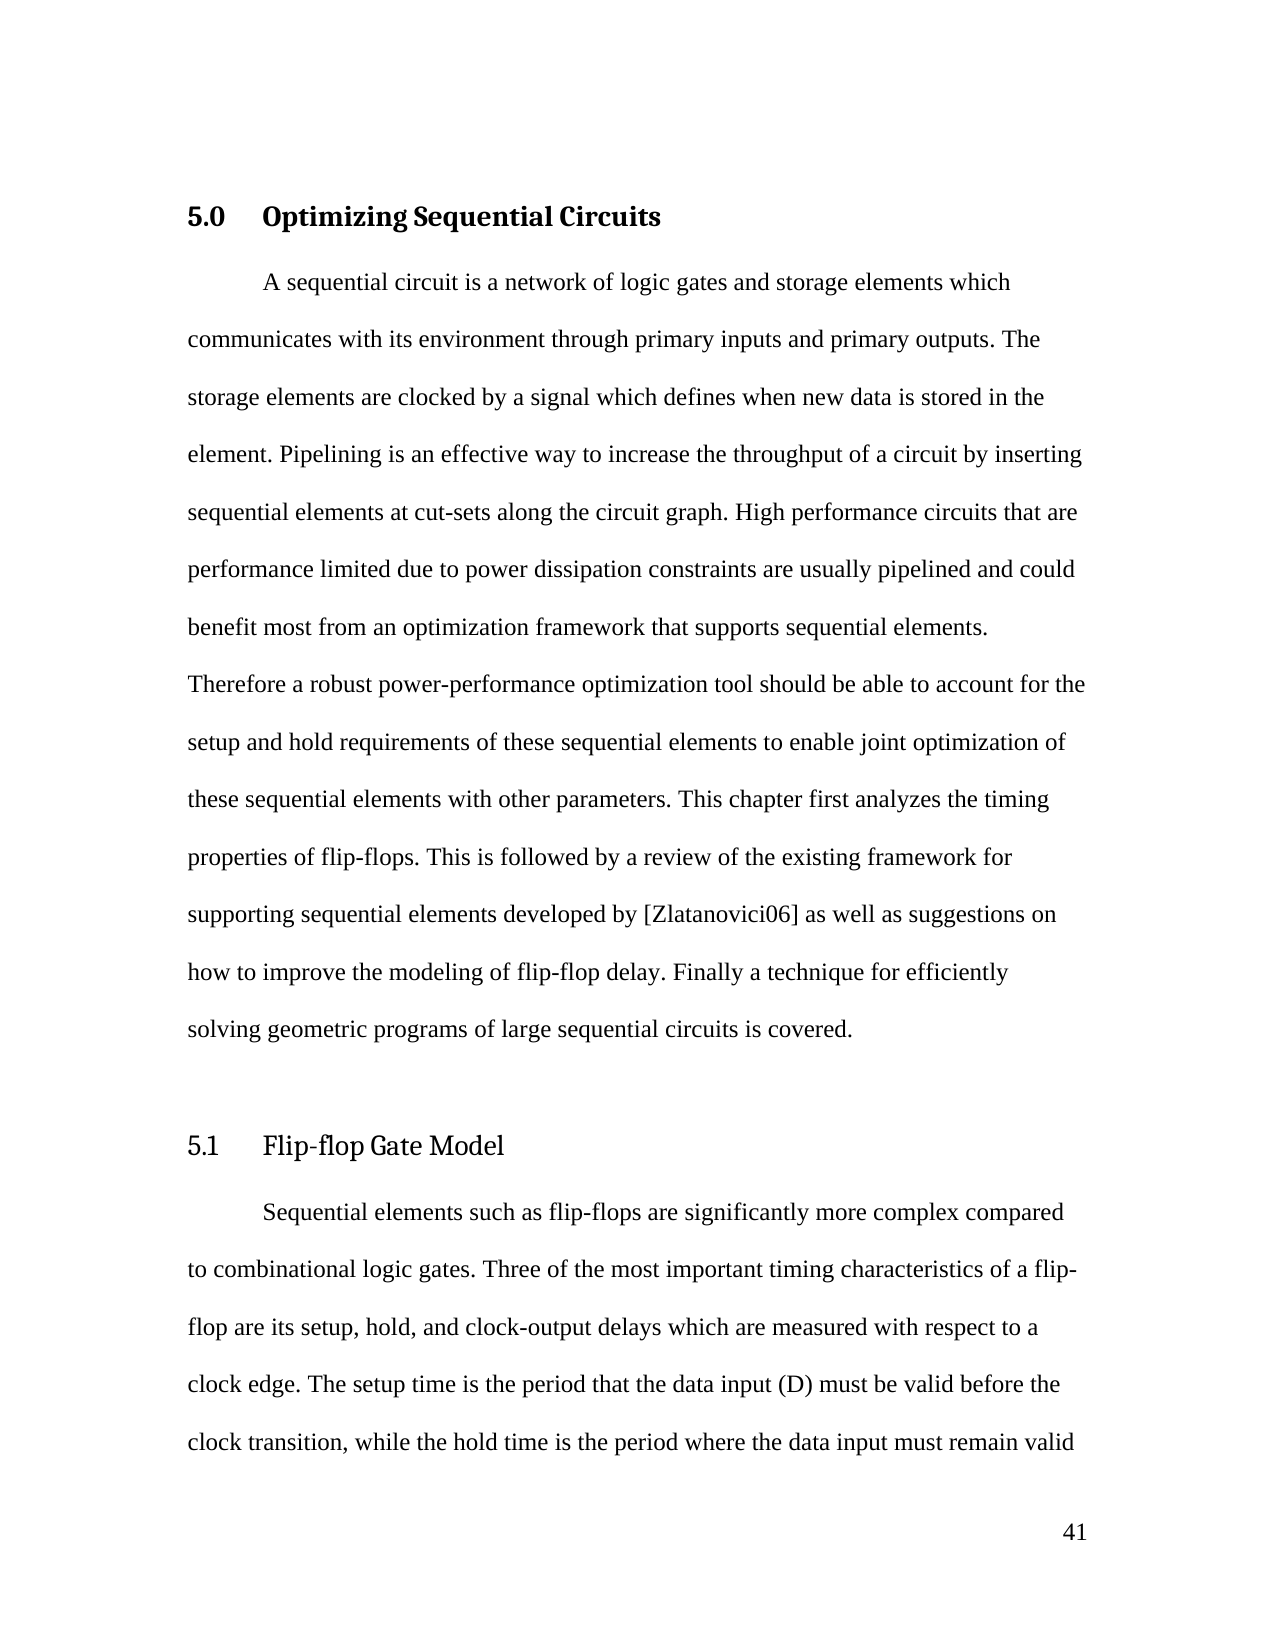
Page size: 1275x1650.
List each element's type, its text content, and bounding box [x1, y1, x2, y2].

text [187, 1197, 1087, 1455]
subtitle Optimizing Sequential Circuits [187, 200, 1087, 233]
list Flip-flop Gate Model [187, 1129, 1087, 1163]
text A sequential circuit is a network of logic gates and storage elements which communicates with its environment through primary inputs and primary outputs. The storage elements are clocked by a signal which defines when new data is stored in the element. Pipelining is an effective way to increase the throughput of a circuit by inserting sequential elements at cut-sets along the circuit graph. High performance circuits that are performance limited due to power dissipation constraints are usually pipelined and could benefit most from an optimization framework that supports sequential elements. Therefore a robust power-performance optimization tool should be able to account for the setup and hold requirements of these sequential elements to enable joint optimization of these sequential elements with other parameters. This chapter first analyzes the timing properties of flip-flops. This is followed by a review of the existing framework for supporting sequential elements developed by [Zlatanovici06] as well as suggestions on how to improve the modeling of flip-flop delay. Finally a technique for efficiently solving geometric programs of large sequential circuits is covered. [187, 267, 1087, 1043]
